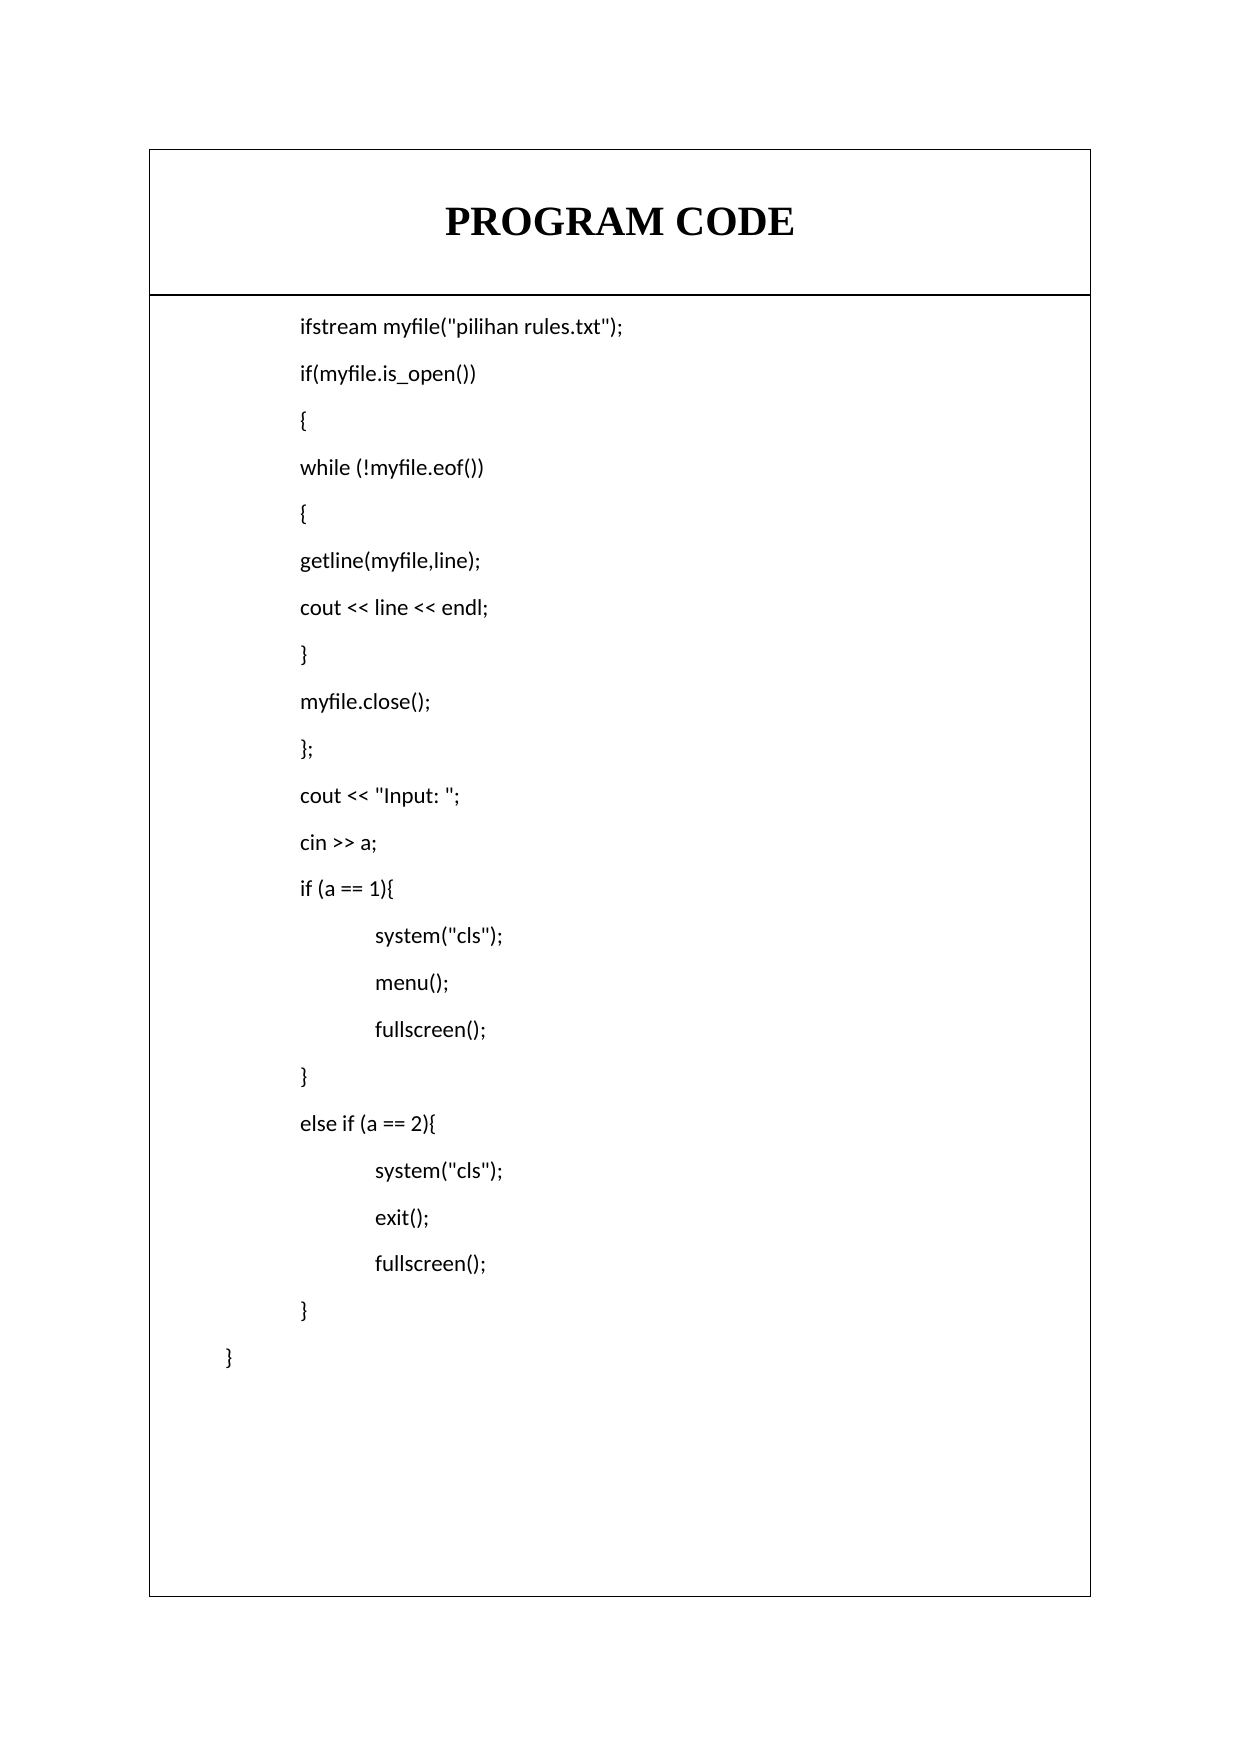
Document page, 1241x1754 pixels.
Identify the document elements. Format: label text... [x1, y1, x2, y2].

text { [150, 499, 1090, 528]
text exit(); [150, 1203, 1090, 1231]
text while (!myfile.eof()) [150, 453, 1090, 481]
text fullscreen(); [150, 1015, 1090, 1043]
text if(myfile.is_open()) [150, 359, 1090, 387]
text } [150, 1343, 1090, 1371]
text cout << line << endl; [150, 593, 1090, 621]
text } [150, 1296, 1090, 1324]
text else if (a == 2){ [150, 1109, 1090, 1137]
text if (a == 1){ [150, 874, 1090, 903]
text } [150, 1062, 1090, 1090]
text myfile.close(); [150, 687, 1090, 715]
text } [150, 640, 1090, 668]
text }; [150, 734, 1090, 762]
text PROGRAM CODE [150, 197, 1090, 245]
text system("cls"); [150, 1156, 1090, 1184]
text cout << "Input: "; [150, 781, 1090, 809]
text system("cls"); [150, 921, 1090, 949]
text menu(); [150, 968, 1090, 996]
text cin >> a; [150, 828, 1090, 856]
text fullscreen(); [150, 1249, 1090, 1278]
text { [150, 406, 1090, 434]
text getline(myfile,line); [150, 546, 1090, 574]
text ifstream myfile("pilihan rules.txt"); [150, 312, 1090, 340]
